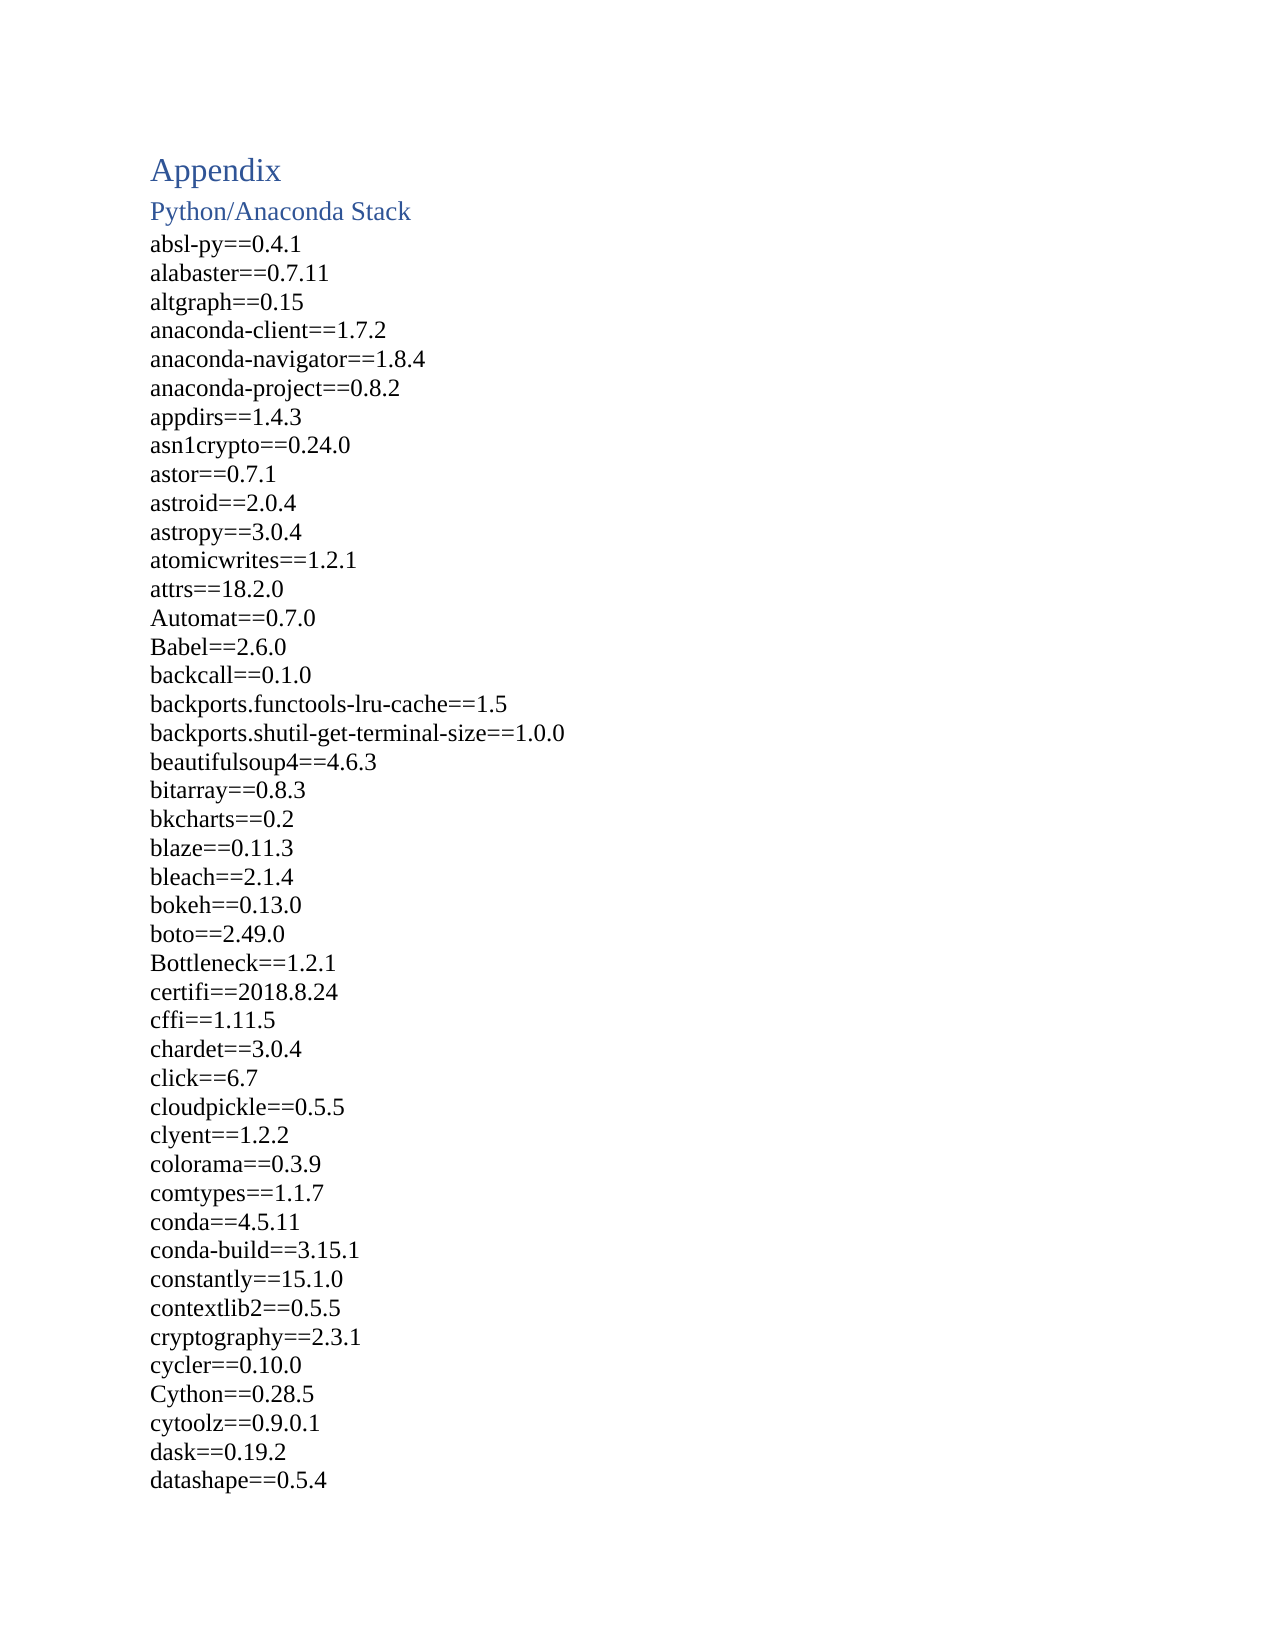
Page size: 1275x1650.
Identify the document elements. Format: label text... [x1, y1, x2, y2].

text conda-build==3.15.1 [150, 1235, 1125, 1264]
text beautifulsoup4==4.6.3 [150, 747, 1125, 775]
text anaconda-client==1.7.2 [150, 315, 1125, 344]
text cloudpickle==0.5.5 [150, 1092, 1125, 1120]
text anaconda-navigator==1.8.4 [150, 344, 1125, 373]
text contextlib2==0.5.5 [150, 1293, 1125, 1322]
text dask==0.19.2 [150, 1437, 1125, 1465]
text colorama==0.3.9 [150, 1149, 1125, 1178]
text bitarray==0.8.3 [150, 775, 1125, 804]
text anaconda-project==0.8.2 [150, 373, 1125, 402]
text astroid==2.0.4 [150, 488, 1125, 517]
text Bottleneck==1.2.1 [150, 948, 1125, 977]
text backports.shutil-get-terminal-size==1.0.0 [150, 718, 1125, 747]
text Babel==2.6.0 [150, 632, 1125, 660]
text atomicwrites==1.2.1 [150, 545, 1125, 574]
text cryptography==2.3.1 [150, 1322, 1125, 1350]
text blaze==0.11.3 [150, 833, 1125, 862]
text certifi==2018.8.24 [150, 977, 1125, 1005]
text appdirs==1.4.3 [150, 402, 1125, 430]
subtitle Appendix [150, 150, 1125, 188]
text bleach==2.1.4 [150, 862, 1125, 890]
text astropy==3.0.4 [150, 517, 1125, 545]
text clyent==1.2.2 [150, 1120, 1125, 1149]
text conda==4.5.11 [150, 1207, 1125, 1235]
text backcall==0.1.0 [150, 660, 1125, 689]
text astor==0.7.1 [150, 459, 1125, 488]
text absl-py==0.4.1 [150, 229, 1125, 258]
text bkcharts==0.2 [150, 804, 1125, 833]
text backports.functools-lru-cache==1.5 [150, 689, 1125, 718]
text boto==2.49.0 [150, 919, 1125, 948]
text cycler==0.10.0 [150, 1350, 1125, 1379]
text attrs==18.2.0 [150, 574, 1125, 603]
text bokeh==0.13.0 [150, 890, 1125, 919]
text click==6.7 [150, 1063, 1125, 1092]
text Automat==0.7.0 [150, 603, 1125, 632]
text datashape==0.5.4 [150, 1465, 1125, 1494]
text asn1crypto==0.24.0 [150, 430, 1125, 459]
text alabaster==0.7.11 [150, 258, 1125, 287]
text constantly==15.1.0 [150, 1264, 1125, 1293]
text cytoolz==0.9.0.1 [150, 1408, 1125, 1437]
text chardet==3.0.4 [150, 1034, 1125, 1063]
subtitle Python/Anaconda Stack [150, 196, 1125, 227]
text Cython==0.28.5 [150, 1379, 1125, 1408]
text comtypes==1.1.7 [150, 1178, 1125, 1207]
text altgraph==0.15 [150, 287, 1125, 315]
text cffi==1.11.5 [150, 1005, 1125, 1034]
